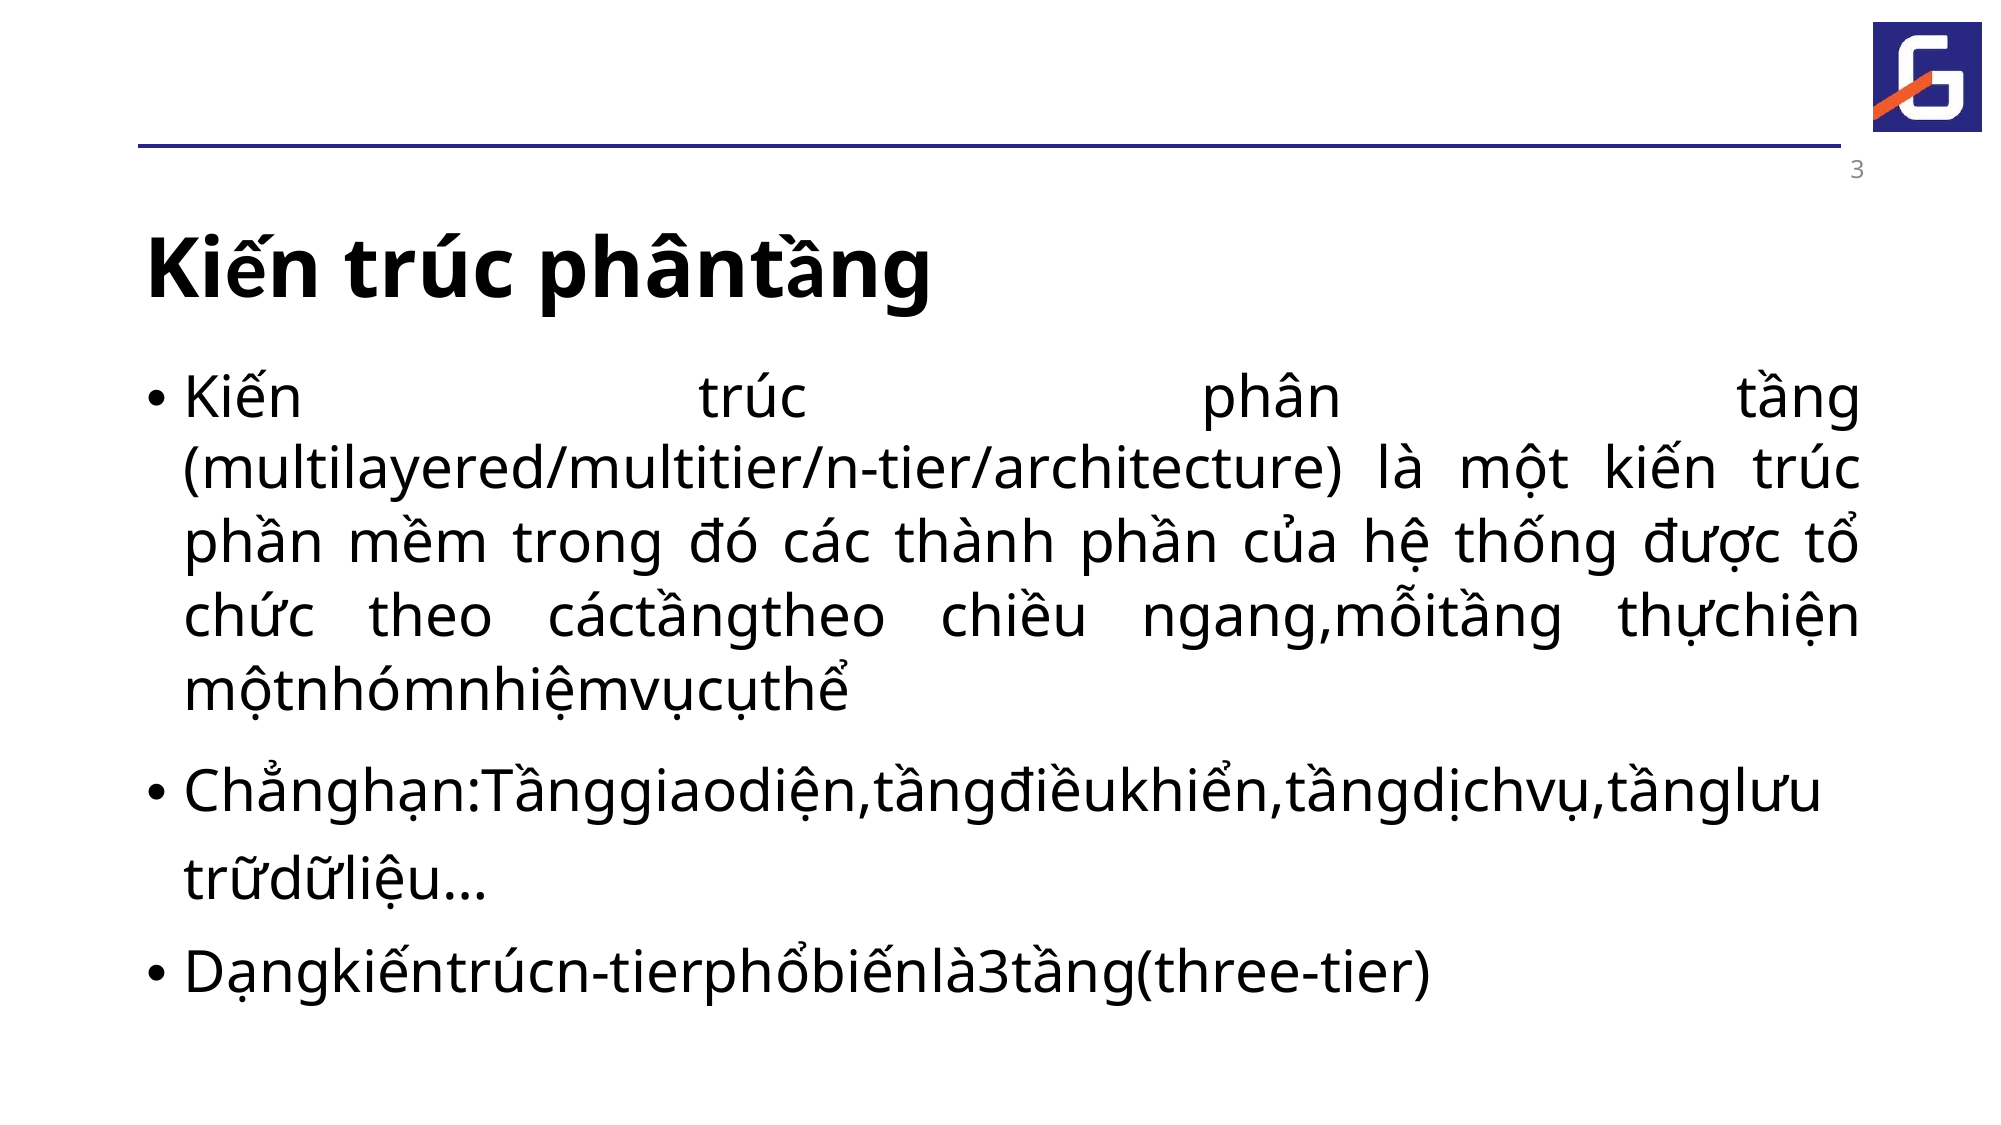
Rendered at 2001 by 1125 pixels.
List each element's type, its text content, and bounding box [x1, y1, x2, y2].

subtitle Kiến trúc phântầng [144, 208, 1863, 322]
text 3 [145, 152, 1864, 186]
list Dạngkiếntrúcn-tierphổbiếnlà3tầng(three-tier) [146, 934, 1863, 1008]
list Chẳnghạn:Tầnggiaodiện,tầngđiềukhiển,tầngdịchvụ,tầnglưu trữdữliệu… [146, 749, 1863, 916]
list Kiến trúc phân tầng (multilayered/multitier/n-tier/architecture) là một kiến trúc phần mềm trong đó các thành phần của hệ thống được tổ chức theo cáctầngtheo chiều ngang,mỗitầng thựchiện mộtnhómnhiệmvụcụthể [146, 358, 1863, 728]
picture [1873, 22, 1982, 132]
